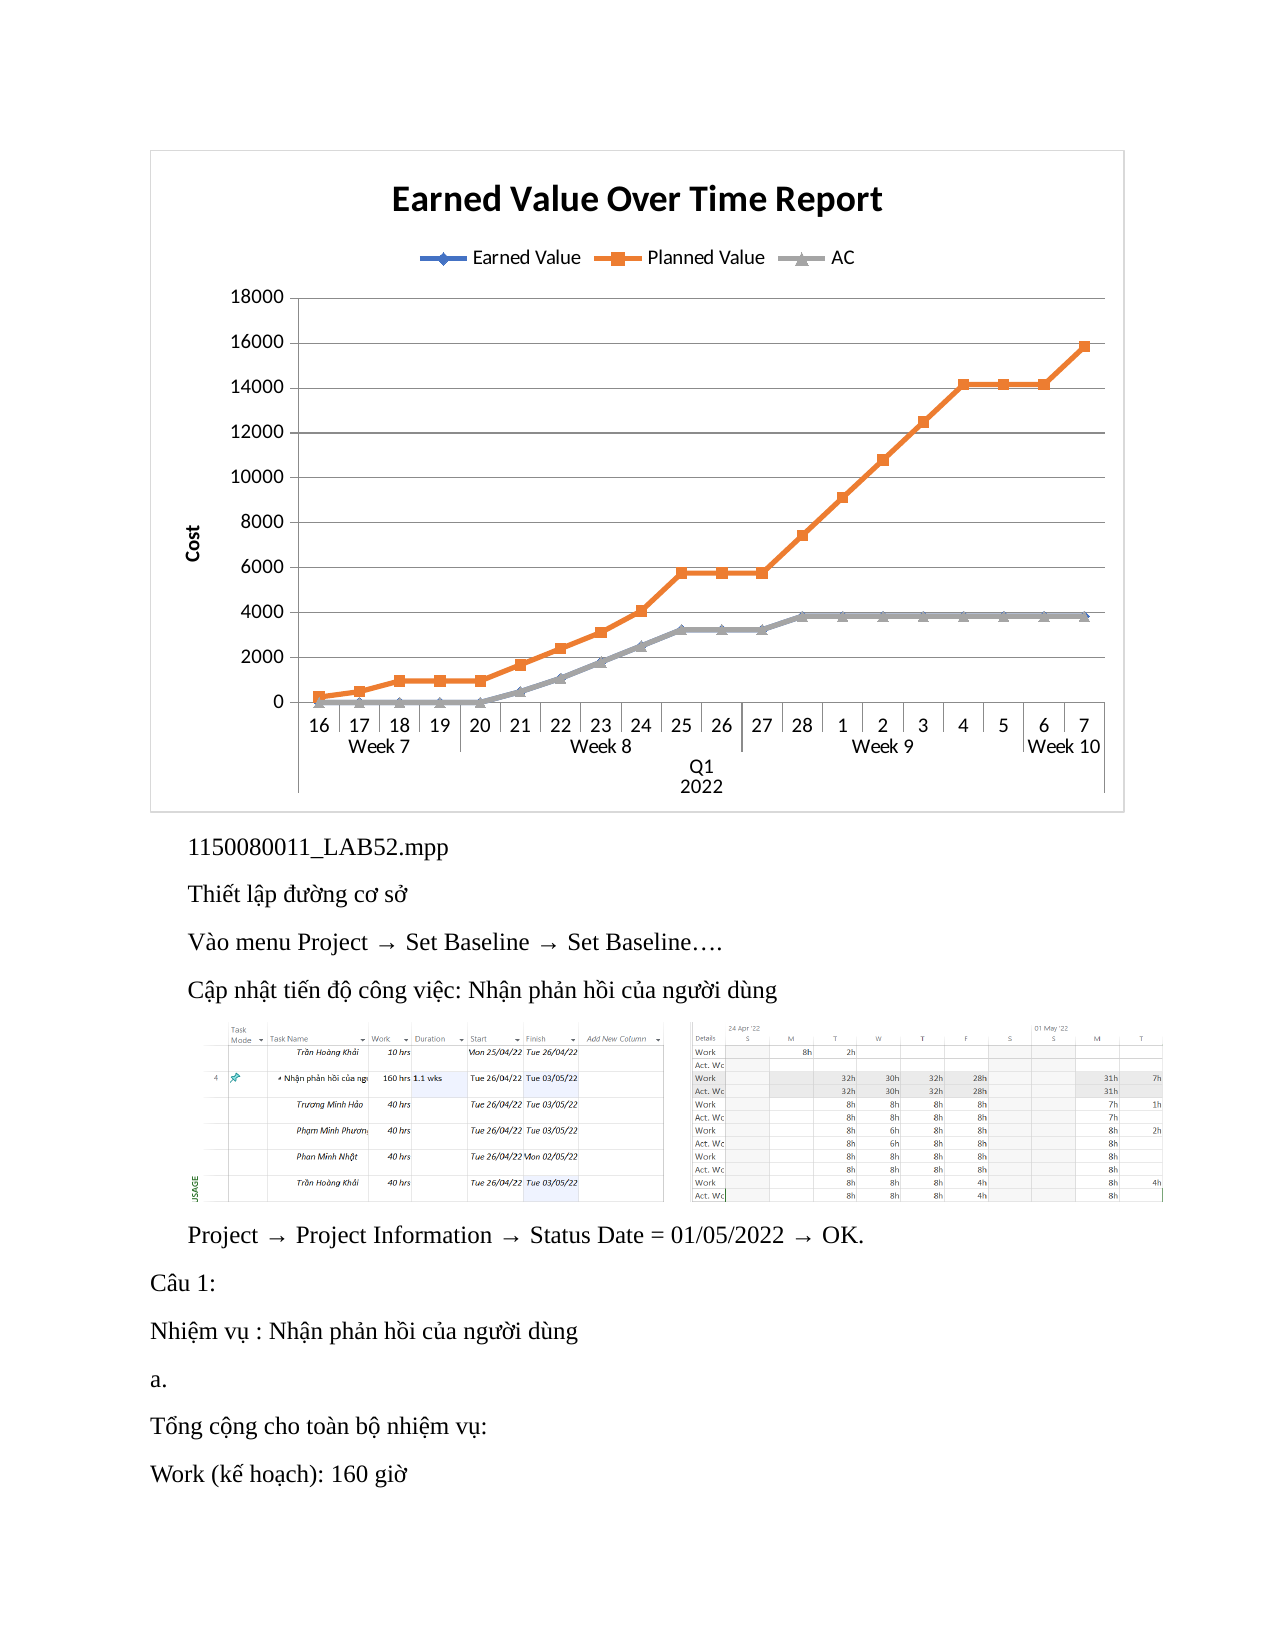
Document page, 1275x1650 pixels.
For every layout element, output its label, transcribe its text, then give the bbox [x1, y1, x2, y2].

text Cập nhật tiến độ công việc: Nhận phản hồi của người dùng [187, 975, 1125, 1003]
text Thiết lập đường cơ sở [187, 879, 1125, 908]
text Tổng cộng cho toàn bộ nhiệm vụ: [150, 1411, 1125, 1440]
text Project → Project Information → Status Date = 01/05/2022 → OK. [187, 1221, 1125, 1249]
text Câu 1: [150, 1268, 1125, 1297]
text Work (kế hoạch): 160 giờ [150, 1459, 1125, 1488]
text Nhiệm vụ : Nhận phản hồi của người dùng [150, 1316, 1125, 1345]
text a. [150, 1364, 1125, 1392]
picture [187, 1022, 1163, 1202]
text 1150080011_LAB52.mpp [187, 832, 1125, 860]
text Vào menu Project → Set Baseline → Set Baseline…. [187, 927, 1125, 956]
